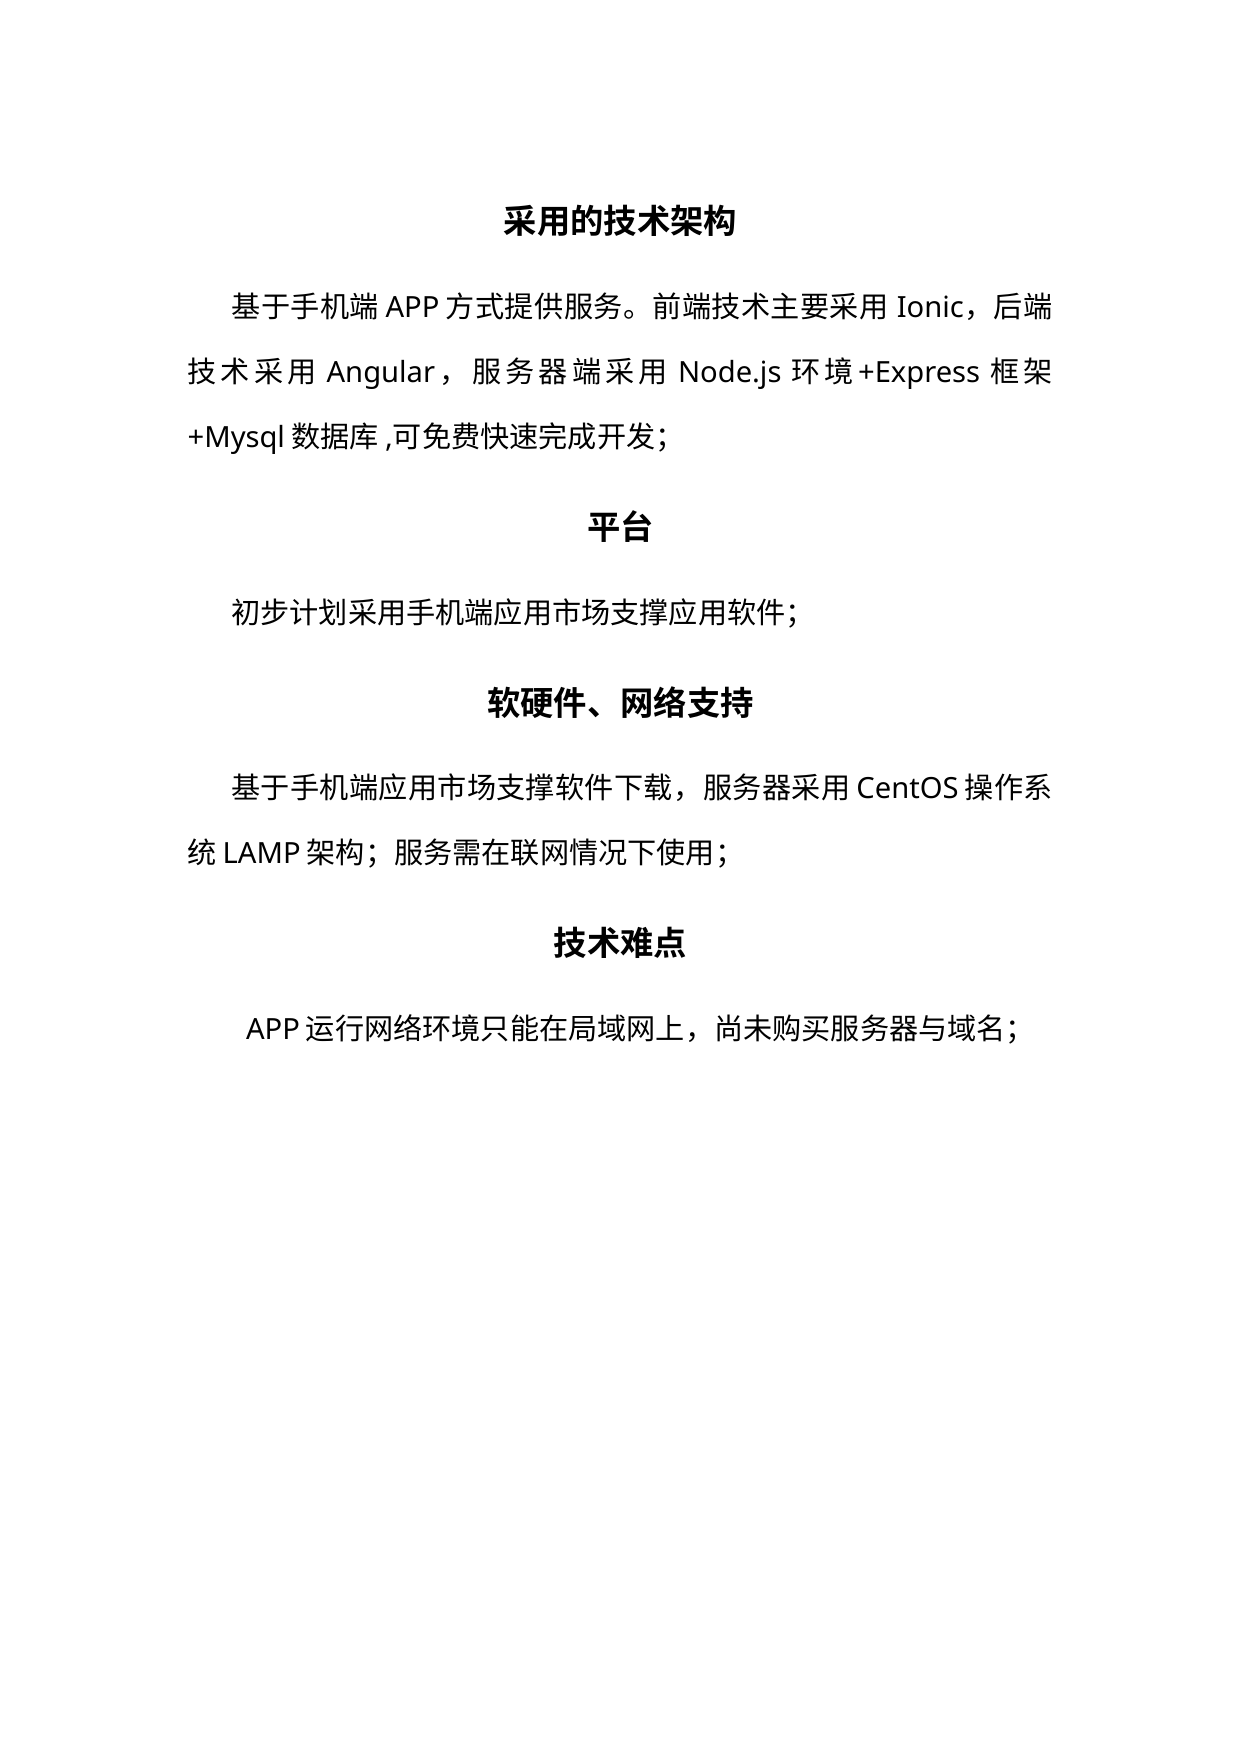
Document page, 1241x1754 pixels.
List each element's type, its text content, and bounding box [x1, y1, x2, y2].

subtitle 技术难点 [187, 909, 1053, 974]
text 基于手机端应用市场支撑软件下载，服务器采用CentOS操作系统LAMP架构；服务需在联网情况下使用； [187, 754, 1053, 884]
subtitle 平台 [187, 493, 1053, 558]
text 基于手机端APP方式提供服务。前端技术主要采用Ionic，后端技术采用Angular，服务器端采用Node.js环境+Express框架+Mysql数据库 ,可免费快速完成开发； [187, 273, 1053, 468]
text 初步计划采用手机端应用市场支撑应用软件； [187, 578, 1053, 643]
subtitle 软硬件、网络支持 [187, 668, 1053, 733]
subtitle 采用的技术架构 [187, 187, 1053, 252]
text APP运行网络环境只能在局域网上，尚未购买服务器与域名； [187, 994, 1053, 1059]
